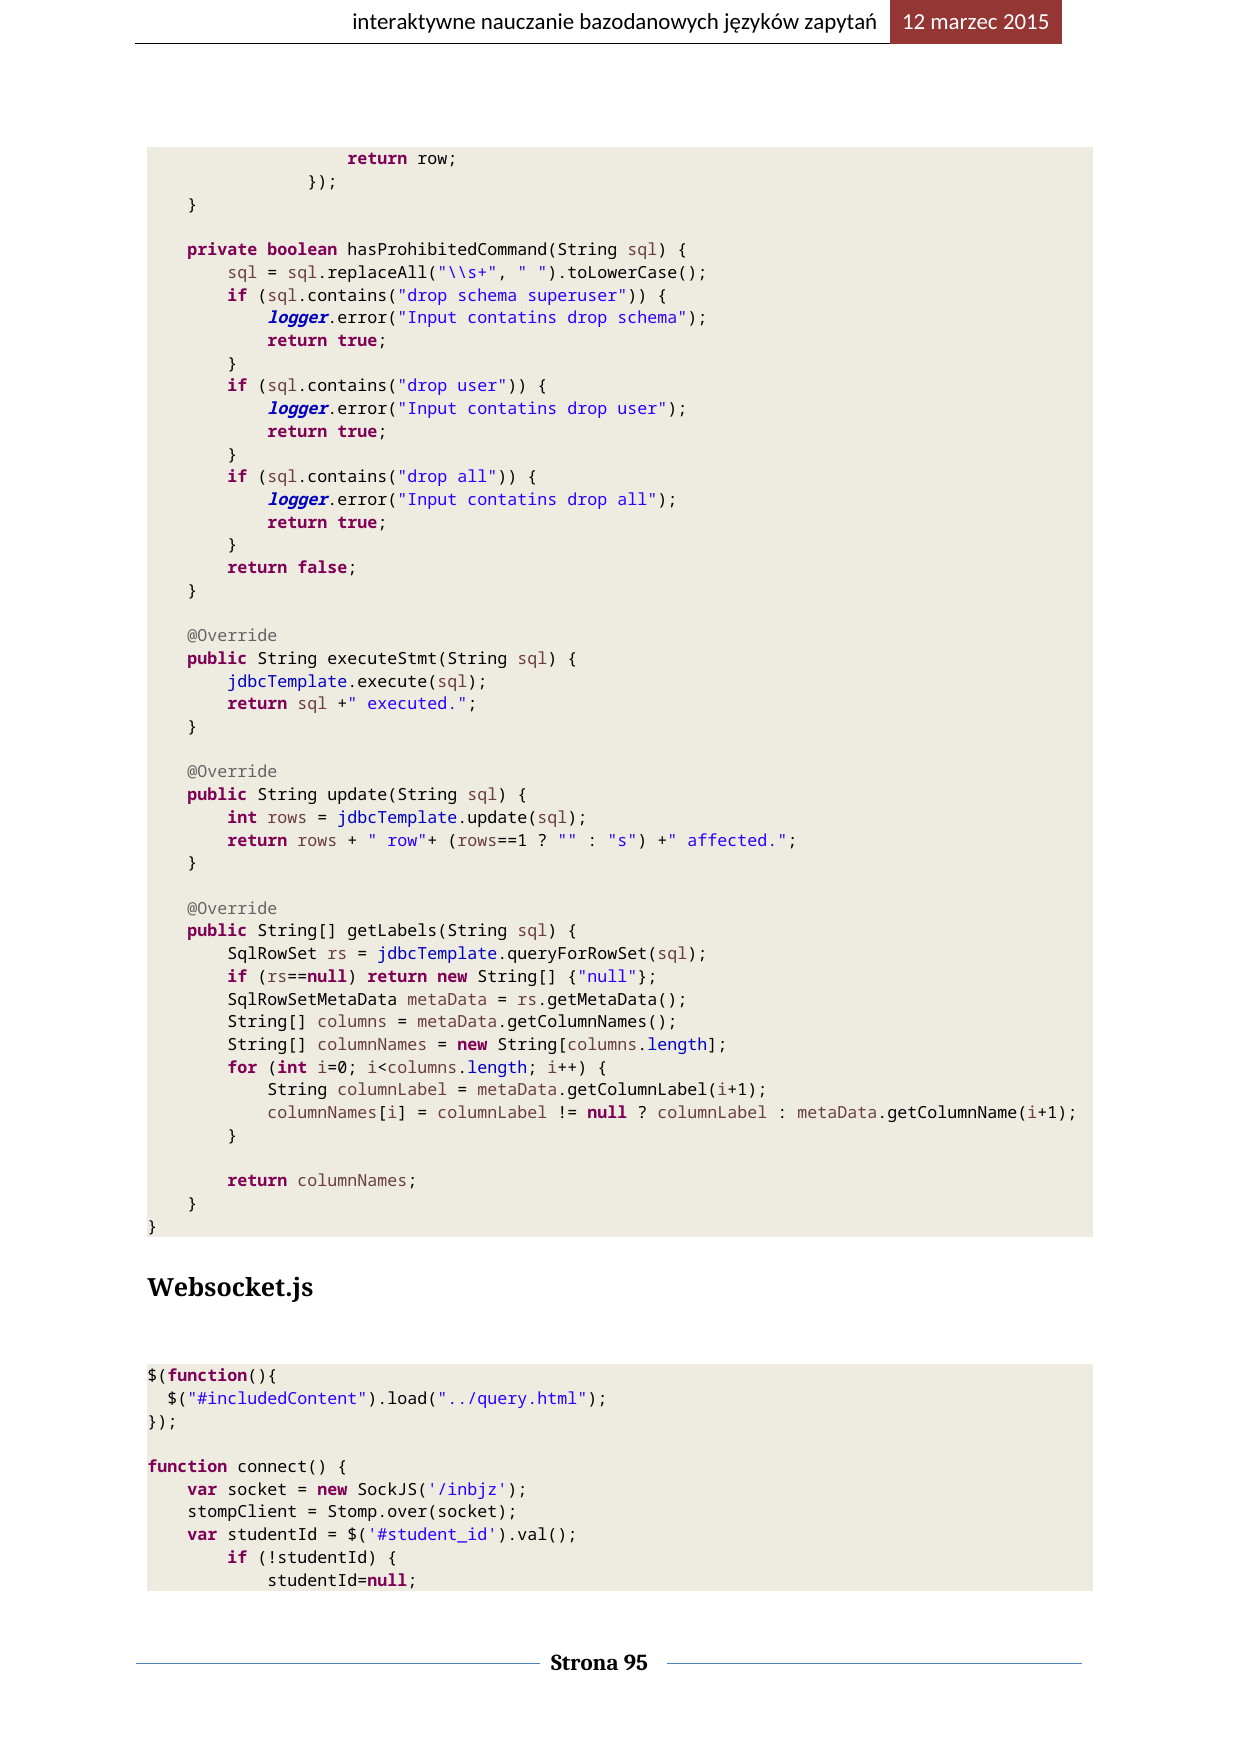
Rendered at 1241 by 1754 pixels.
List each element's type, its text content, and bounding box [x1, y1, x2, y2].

text for (int i=0; i<columns.length; i++) { [147, 1055, 1093, 1078]
text return false; [147, 556, 1093, 578]
text String[] columns = metaData.getColumnNames(); [147, 1010, 1093, 1033]
text return true; [147, 329, 1093, 351]
text var studentId = $('#student_id').val(); [147, 1523, 1093, 1545]
text } [147, 1123, 1093, 1146]
text return true; [147, 510, 1093, 533]
text } [147, 351, 1093, 374]
text columnNames[i] = columnLabel != null ? columnLabel : metaData.getColumnName(i+1); [147, 1101, 1093, 1123]
text int rows = jdbcTemplate.update(sql); [147, 806, 1093, 828]
text }); [147, 1409, 1093, 1432]
text public String executeStmt(String sql) { [147, 647, 1093, 669]
text } [147, 442, 1093, 465]
text if (sql.contains("drop user")) { [147, 374, 1093, 397]
text } [147, 851, 1093, 874]
text function connect() { [147, 1454, 1093, 1477]
text String[] columnNames = new String[columns.length]; [147, 1033, 1093, 1055]
text SqlRowSet rs = jdbcTemplate.queryForRowSet(sql); [147, 942, 1093, 964]
text }); [147, 170, 1093, 192]
text } [147, 578, 1093, 601]
text Websocket.js [147, 1269, 1093, 1303]
text SqlRowSetMetaData metaData = rs.getMetaData(); [147, 987, 1093, 1010]
text } [147, 1214, 1093, 1237]
text return sql +" executed."; [147, 692, 1093, 715]
text String columnLabel = metaData.getColumnLabel(i+1); [147, 1078, 1093, 1101]
text } [147, 533, 1093, 556]
text logger.error("Input contatins drop user"); [147, 397, 1093, 419]
text @Override [147, 624, 1093, 647]
text return rows + " row"+ (rows==1 ? "" : "s") +" affected."; [147, 828, 1093, 851]
text private boolean hasProhibitedCommand(String sql) { [147, 238, 1093, 261]
text if (sql.contains("drop schema superuser")) { [147, 283, 1093, 306]
text var socket = new SockJS('/inbjz'); [147, 1477, 1093, 1500]
text jdbcTemplate.execute(sql); [147, 669, 1093, 692]
text logger.error("Input contatins drop schema"); [147, 306, 1093, 329]
text $(function(){ [147, 1364, 1093, 1386]
text return columnNames; [147, 1169, 1093, 1192]
text return row; [147, 147, 1093, 170]
text if (rs==null) return new String[] {"null"}; [147, 964, 1093, 987]
text public String[] getLabels(String sql) { [147, 919, 1093, 942]
text logger.error("Input contatins drop all"); [147, 488, 1093, 510]
text @Override [147, 896, 1093, 919]
text if (sql.contains("drop all")) { [147, 465, 1093, 488]
text } [147, 192, 1093, 215]
text public String update(String sql) { [147, 783, 1093, 806]
text } [147, 715, 1093, 737]
text stompClient = Stomp.over(socket); [147, 1500, 1093, 1523]
text sql = sql.replaceAll("\\s+", " ").toLowerCase(); [147, 261, 1093, 283]
text if (!studentId) { [147, 1545, 1093, 1568]
text } [147, 1192, 1093, 1214]
text $("#includedContent").load("../query.html"); [147, 1386, 1093, 1409]
text @Override [147, 760, 1093, 783]
text return true; [147, 419, 1093, 442]
text studentId=null; [147, 1568, 1093, 1591]
